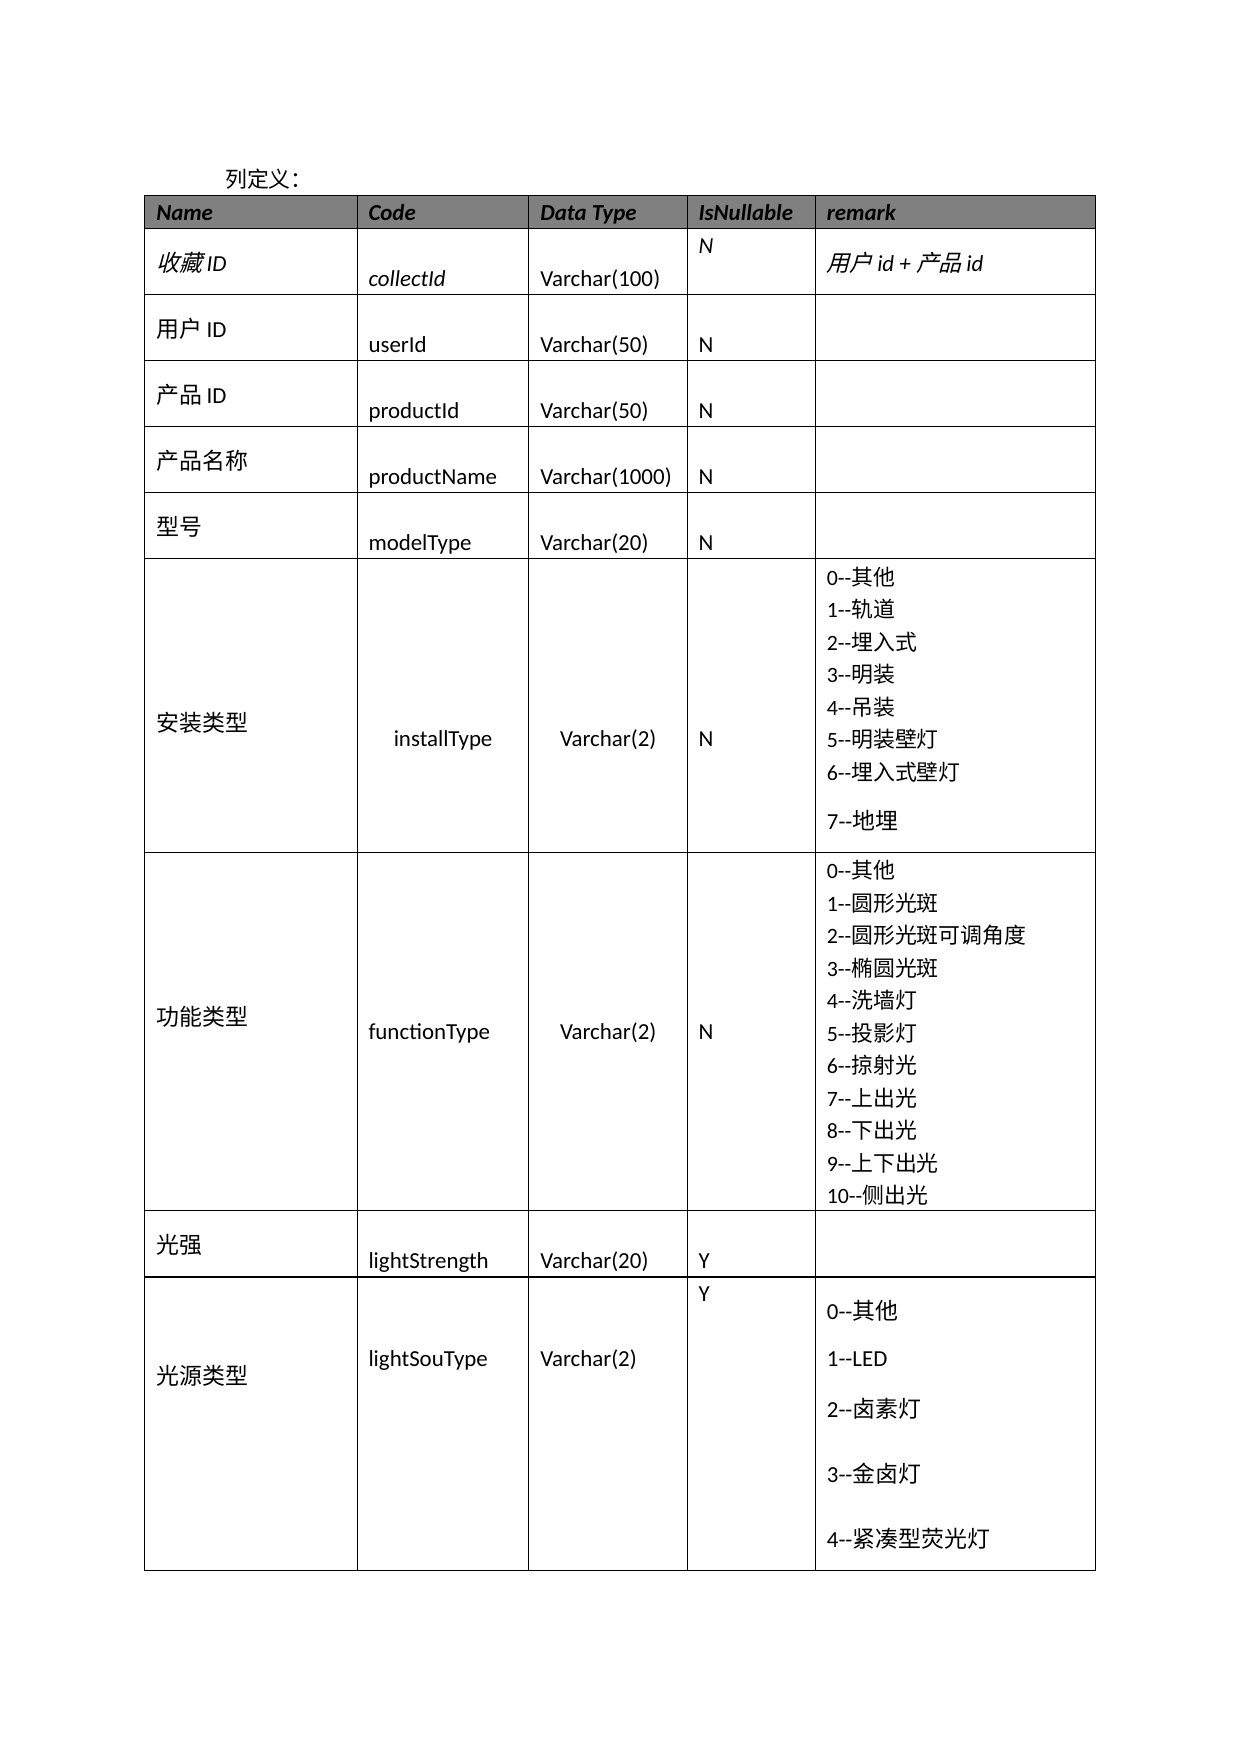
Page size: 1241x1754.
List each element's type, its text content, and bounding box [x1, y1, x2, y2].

table_cell 用户id + 产品id [816, 229, 1095, 294]
table_cell N [688, 853, 815, 1210]
table_cell N [688, 493, 815, 558]
table_cell productId [358, 361, 528, 426]
table_cell 安装类型 [145, 559, 357, 852]
table_cell Y [688, 1211, 815, 1276]
table_cell [816, 427, 1095, 492]
table_cell [816, 1211, 1095, 1276]
table_cell Varchar(2) [529, 1278, 687, 1570]
table_cell 用户ID [145, 295, 357, 360]
table_cell 产品名称 [145, 427, 357, 492]
table_cell 功能类型 [145, 853, 357, 1210]
table_cell N [688, 295, 815, 360]
table_header Data Type [529, 196, 687, 228]
table_cell Varchar(20) [529, 1211, 687, 1276]
table_cell Varchar(1000) [529, 427, 687, 492]
table_cell [816, 295, 1095, 360]
table_cell modelType [358, 493, 528, 558]
table_cell 0--其他 1--圆形光斑 2--圆形光斑可调角度 3--椭圆光斑 4--洗墙灯 5--投影灯 6--掠射光 7--上出光 8--下出光 9--上下出光 10--侧出光 [816, 853, 1095, 1210]
table_cell productName [358, 427, 528, 492]
table_header remark [816, 196, 1095, 228]
table_cell Varchar(50) [529, 361, 687, 426]
table_header IsNullable [688, 196, 815, 228]
table_cell [816, 361, 1095, 426]
table_header Name [145, 196, 357, 228]
table_cell Varchar(2) [529, 853, 687, 1210]
table_cell userId [358, 295, 528, 360]
table_cell N [688, 361, 815, 426]
table_cell 型号 [145, 493, 357, 558]
table_cell 光源类型 [145, 1278, 357, 1570]
table_cell Y [688, 1278, 815, 1570]
table_cell collectId [358, 229, 528, 294]
table_cell 产品ID [145, 361, 357, 426]
table_cell N [688, 427, 815, 492]
table_cell Varchar(100) [529, 229, 687, 294]
table_cell N [688, 229, 815, 294]
table_cell Varchar(50) [529, 295, 687, 360]
table_header Code [358, 196, 528, 228]
table_cell 0--其他 1--轨道 2--埋入式 3--明装 4--吊装 5--明装壁灯 6--埋入式壁灯 7--地埋 [816, 559, 1095, 852]
table_cell Varchar(20) [529, 493, 687, 558]
table_cell installType [358, 559, 528, 852]
table_cell N [688, 559, 815, 852]
table_cell Varchar(2) [529, 559, 687, 852]
table_cell lightSouType [358, 1278, 528, 1570]
table_cell 光强 [145, 1211, 357, 1276]
table_cell functionType [358, 853, 528, 1210]
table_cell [816, 1278, 1095, 1570]
table_cell 收藏ID [145, 229, 357, 294]
table_cell [816, 493, 1095, 558]
table_cell lightStrength [358, 1211, 528, 1276]
list 列定义： [225, 162, 1053, 194]
